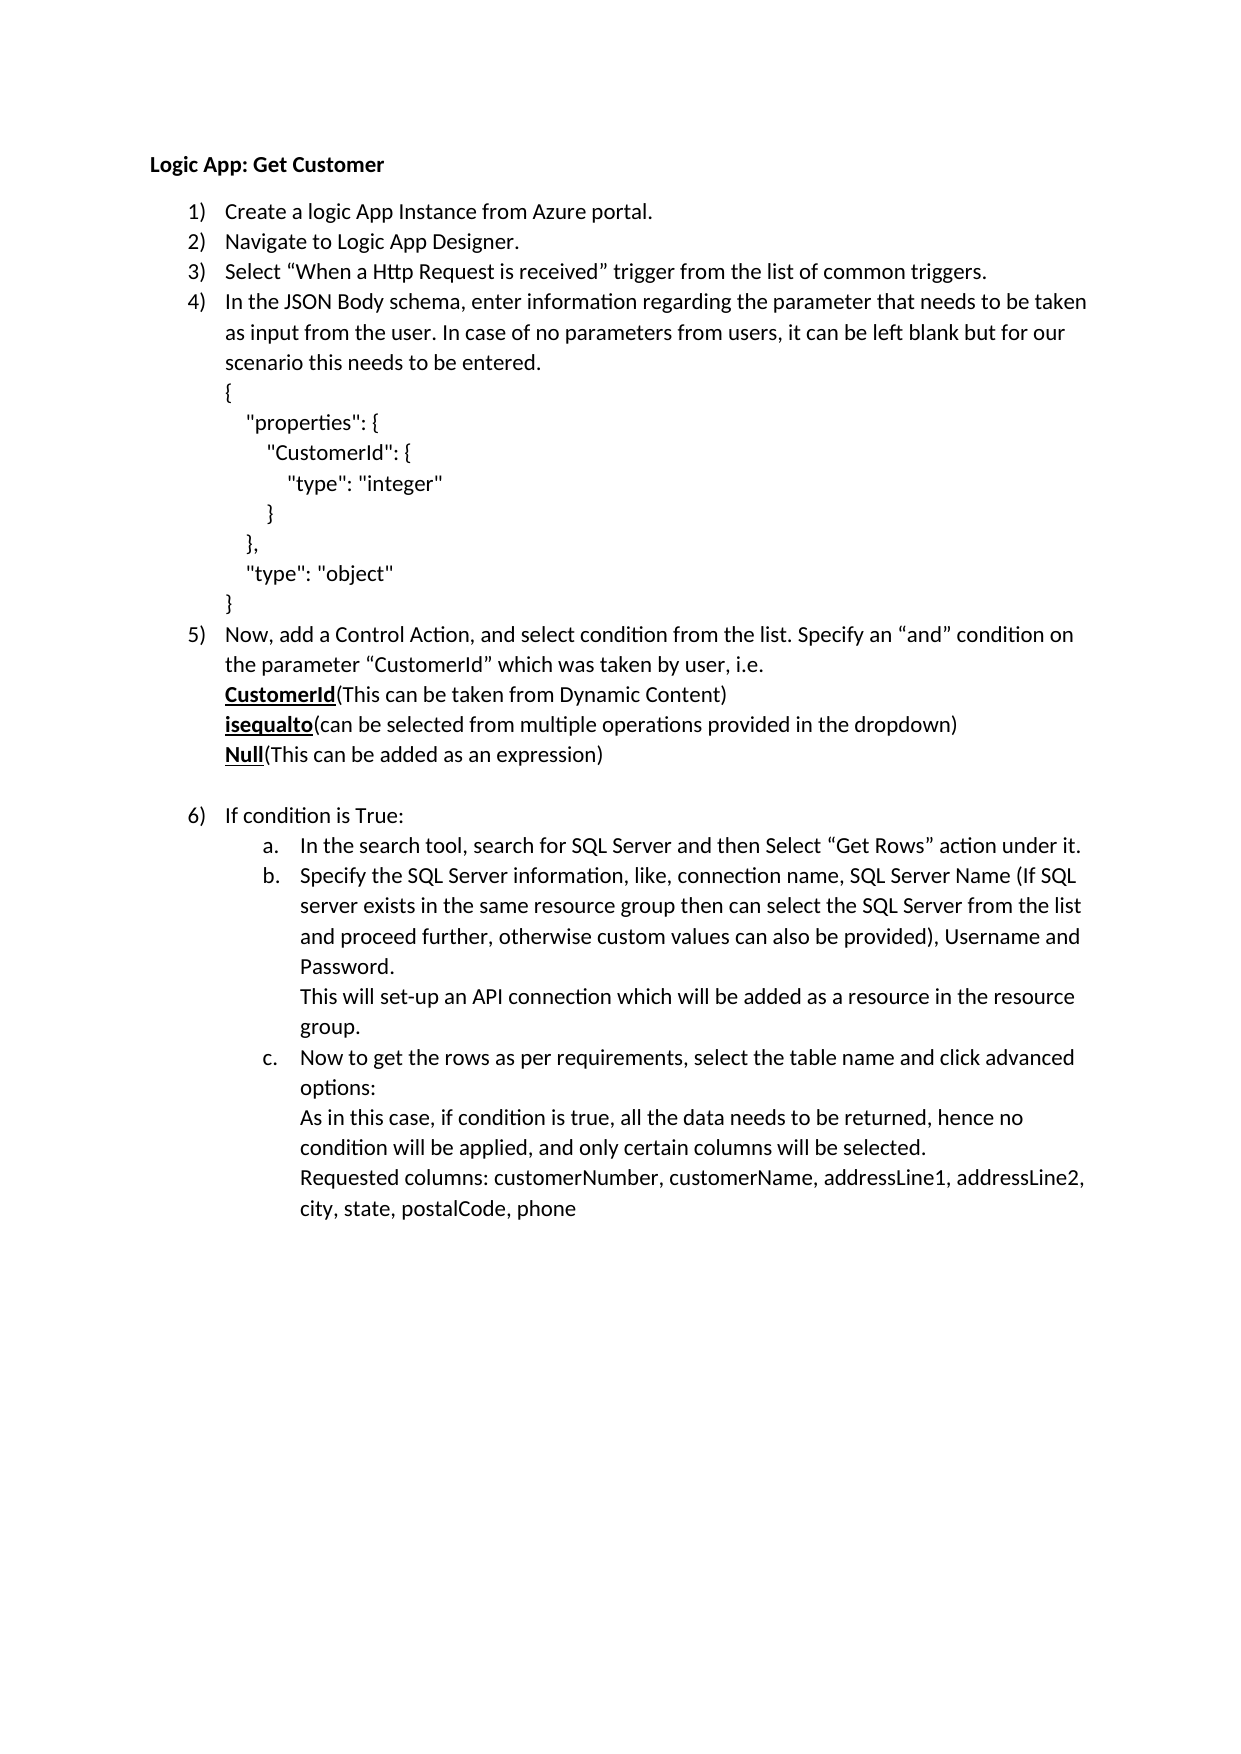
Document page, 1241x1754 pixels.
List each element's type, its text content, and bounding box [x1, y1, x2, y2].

list "type": "object" [225, 559, 1090, 587]
list In the JSON Body schema, enter information regarding the parameter that needs to be taken as input from the user. In case of no parameters from users, it can be left blank but for our scenario this needs to be entered. [187, 287, 1090, 376]
list } [225, 589, 1090, 618]
list As in this case, if condition is true, all the data needs to be returned, hence no condition will be applied, and only certain columns will be selected. [300, 1103, 1090, 1161]
list Select “When a Http Request is received” trigger from the list of common triggers. [187, 257, 1090, 285]
text Logic App: Get Customer [150, 150, 1090, 178]
list Now, add a Control Action, and select condition from the list. Specify an “and” condition on the parameter “CustomerId” which was taken by user, i.e. [187, 620, 1090, 678]
list In the search tool, search for SQL Server and then Select “Get Rows” action under it. [262, 831, 1090, 859]
list Null(This can be added as an expression) [225, 741, 1090, 769]
list Requested columns: customerNumber, customerName, addressLine1, addressLine2, city, state, postalCode, phone [300, 1163, 1090, 1222]
list CustomerId(This can be taken from Dynamic Content) [225, 680, 1090, 708]
list isequalto(can be selected from multiple operations provided in the dropdown) [225, 710, 1090, 738]
list "type": "integer" [225, 469, 1090, 497]
list }, [225, 529, 1090, 557]
list Specify the SQL Server information, like, connection name, SQL Server Name (If SQL server exists in the same resource group then can select the SQL Server from the list and proceed further, otherwise custom values can also be provided), Username and Password. [262, 861, 1090, 980]
list Create a logic App Instance from Azure portal. [187, 197, 1090, 225]
list This will set-up an API connection which will be added as a resource in the resource group. [300, 982, 1090, 1041]
list { [225, 378, 1090, 406]
list Navigate to Logic App Designer. [187, 227, 1090, 255]
list Now to get the rows as per requirements, select the table name and click advanced options: [262, 1043, 1090, 1101]
list If condition is True: [187, 801, 1090, 829]
list "CustomerId": { [225, 438, 1090, 467]
list "properties": { [225, 408, 1090, 436]
list } [225, 499, 1090, 527]
